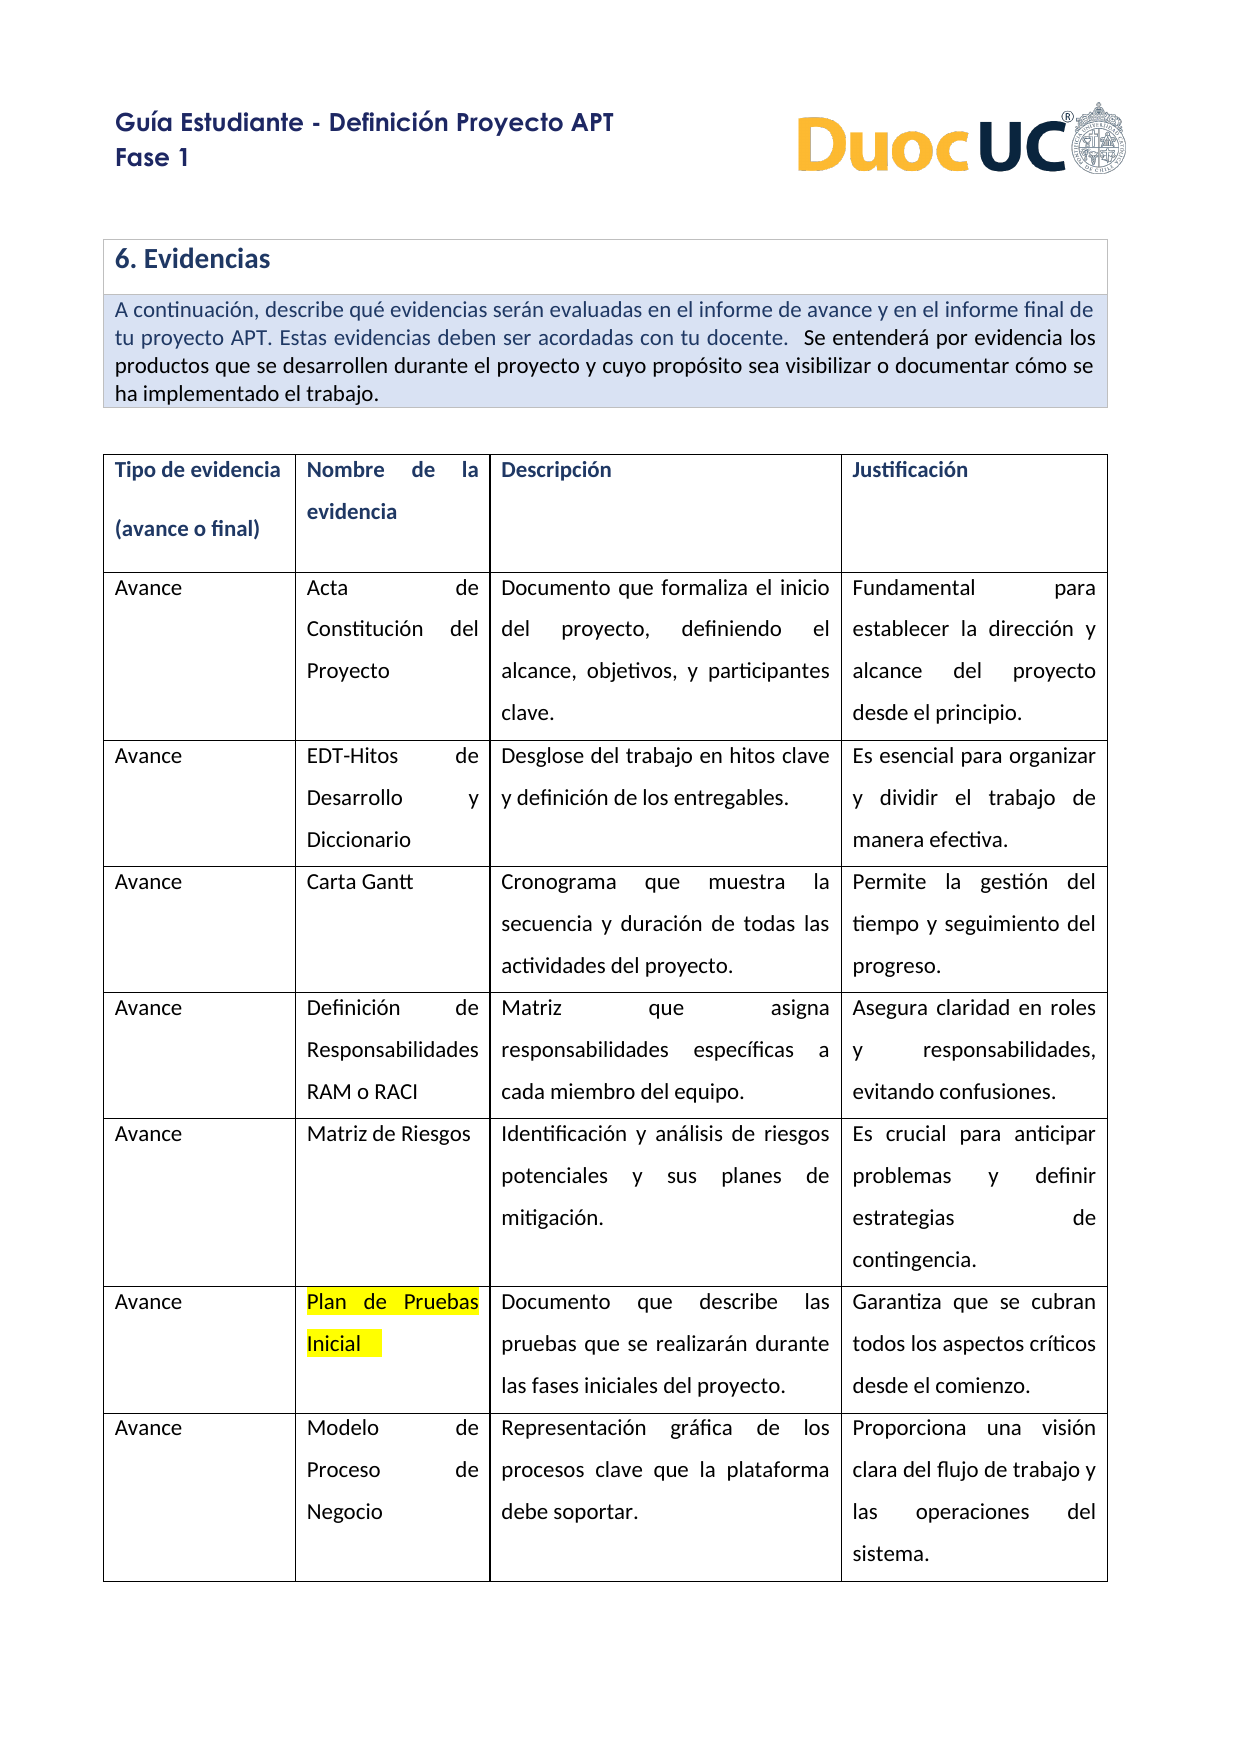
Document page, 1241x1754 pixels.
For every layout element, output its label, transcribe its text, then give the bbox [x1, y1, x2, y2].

table_header Justificación [842, 455, 1107, 572]
table_cell Documento que describe las pruebas que se realizarán durante las fases iniciales del proyecto. [491, 1287, 841, 1412]
table_cell Representación gráfica de los procesos clave que la plataforma debe soportar. [491, 1414, 841, 1581]
table_cell Documento que formaliza el inicio del proyecto, definiendo el alcance, objetivos, y participantes clave. [491, 573, 841, 740]
table_cell Avance [104, 993, 295, 1118]
table_cell Es esencial para organizar y dividir el trabajo de manera efectiva. [842, 741, 1107, 866]
table_cell Plan de Pruebas Inicial [296, 1287, 489, 1412]
table_cell Cronograma que muestra la secuencia y duración de todas las actividades del proyecto. [491, 867, 841, 992]
table_cell Permite la gestión del tiempo y seguimiento del progreso. [842, 867, 1107, 992]
table_header Tipo de evidencia (avance o final) [104, 455, 295, 572]
table_cell Matriz de Riesgos [296, 1119, 489, 1286]
table_cell A continuación, describe qué evidencias serán evaluadas en el informe de avance y en el informe final de tu proyecto APT. Estas evidencias deben ser acordadas con tu docente. Se entenderá por evidencia los productos que se desarrollen durante el proyecto y cuyo propósito sea visibilizar o documentar cómo se ha implementado el trabajo. [104, 295, 1107, 407]
table_header Descripción [491, 455, 841, 572]
table_cell Garantiza que se cubran todos los aspectos críticos desde el comienzo. [842, 1287, 1107, 1412]
table_cell Identificación y análisis de riesgos potenciales y sus planes de mitigación. [491, 1119, 841, 1286]
table_cell Avance [104, 741, 295, 866]
table_cell Matriz que asigna responsabilidades específicas a cada miembro del equipo. [491, 993, 841, 1118]
table_cell Avance [104, 1119, 295, 1286]
table_cell Avance [104, 1287, 295, 1412]
table_header 6. Evidencias [104, 240, 1107, 294]
table_cell Asegura claridad en roles y responsabilidades, evitando confusiones. [842, 993, 1107, 1118]
table_cell Avance [104, 573, 295, 740]
table_cell Es crucial para anticipar problemas y definir estrategias de contingencia. [842, 1119, 1107, 1286]
table_header Nombre de la evidencia [296, 455, 489, 572]
picture [798, 102, 1126, 174]
table_cell Fundamental para establecer la dirección y alcance del proyecto desde el principio. [842, 573, 1107, 740]
table_cell Proporciona una visión clara del flujo de trabajo y las operaciones del sistema. [842, 1414, 1107, 1581]
table_cell EDT-Hitos de Desarrollo y Diccionario [296, 741, 489, 866]
table_cell Carta Gantt [296, 867, 489, 992]
table_cell Definición de Responsabilidades RAM o RACI [296, 993, 489, 1118]
table_cell Avance [104, 867, 295, 992]
table_cell Acta de Constitución del Proyecto [296, 573, 489, 740]
table_cell Modelo de Proceso de Negocio [296, 1414, 489, 1581]
table_cell Desglose del trabajo en hitos clave y definición de los entregables. [491, 741, 841, 866]
table_cell Avance [104, 1414, 295, 1581]
